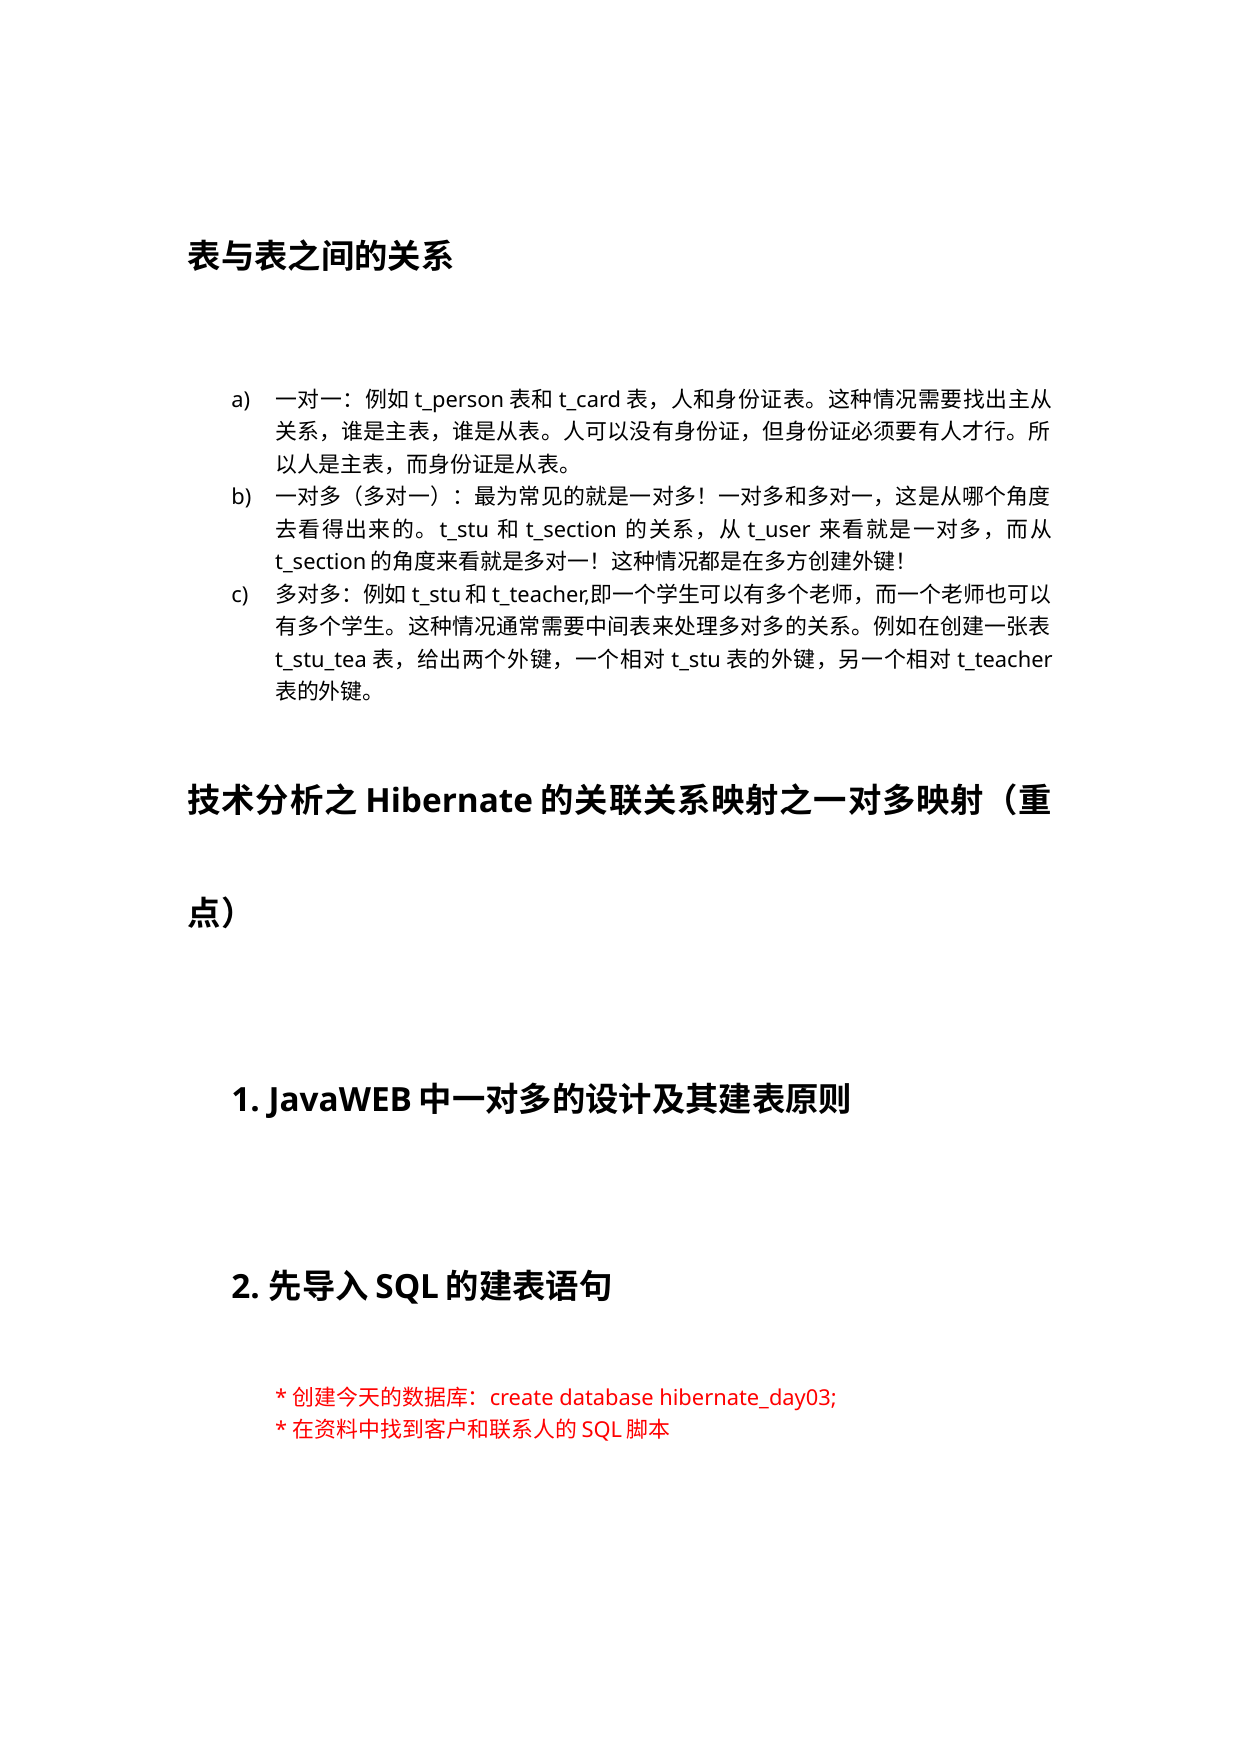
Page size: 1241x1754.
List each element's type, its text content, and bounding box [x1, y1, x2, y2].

subtitle 技术分析之Hibernate的关联关系映射之一对多映射（重点） [187, 766, 1053, 943]
text * 创建今天的数据库：create database hibernate_day03; [187, 1379, 1053, 1412]
subtitle 表与表之间的关系 [187, 222, 1053, 287]
list 一对多（多对一）：最为常见的就是一对多！一对多和多对一，这是从哪个角度去看得出来的。t_stu 和t_section 的关系，从t_user 来看就是一对多，而从t_section的角度来看就是多对一！这种情况都是在多方创建外键！ [231, 479, 1053, 576]
subtitle 2. 先导入SQL的建表语句 [187, 1252, 1053, 1317]
text * 在资料中找到客户和联系人的SQL脚本 [187, 1412, 1053, 1444]
list 一对一：例如t_person表和t_card表，人和身份证表。这种情况需要找出主从关系，谁是主表，谁是从表。人可以没有身份证，但身份证必须要有人才行。所以人是主表，而身份证是从表。 [231, 381, 1053, 479]
list 多对多：例如t_stu和t_teacher,即一个学生可以有多个老师，而一个老师也可以有多个学生。这种情况通常需要中间表来处理多对多的关系。例如在创建一张表t_stu_tea表，给出两个外键，一个相对t_stu表的外键，另一个相对t_teacher表的外键。 [231, 576, 1053, 706]
subtitle 1. JavaWEB中一对多的设计及其建表原则 [187, 1065, 1053, 1130]
